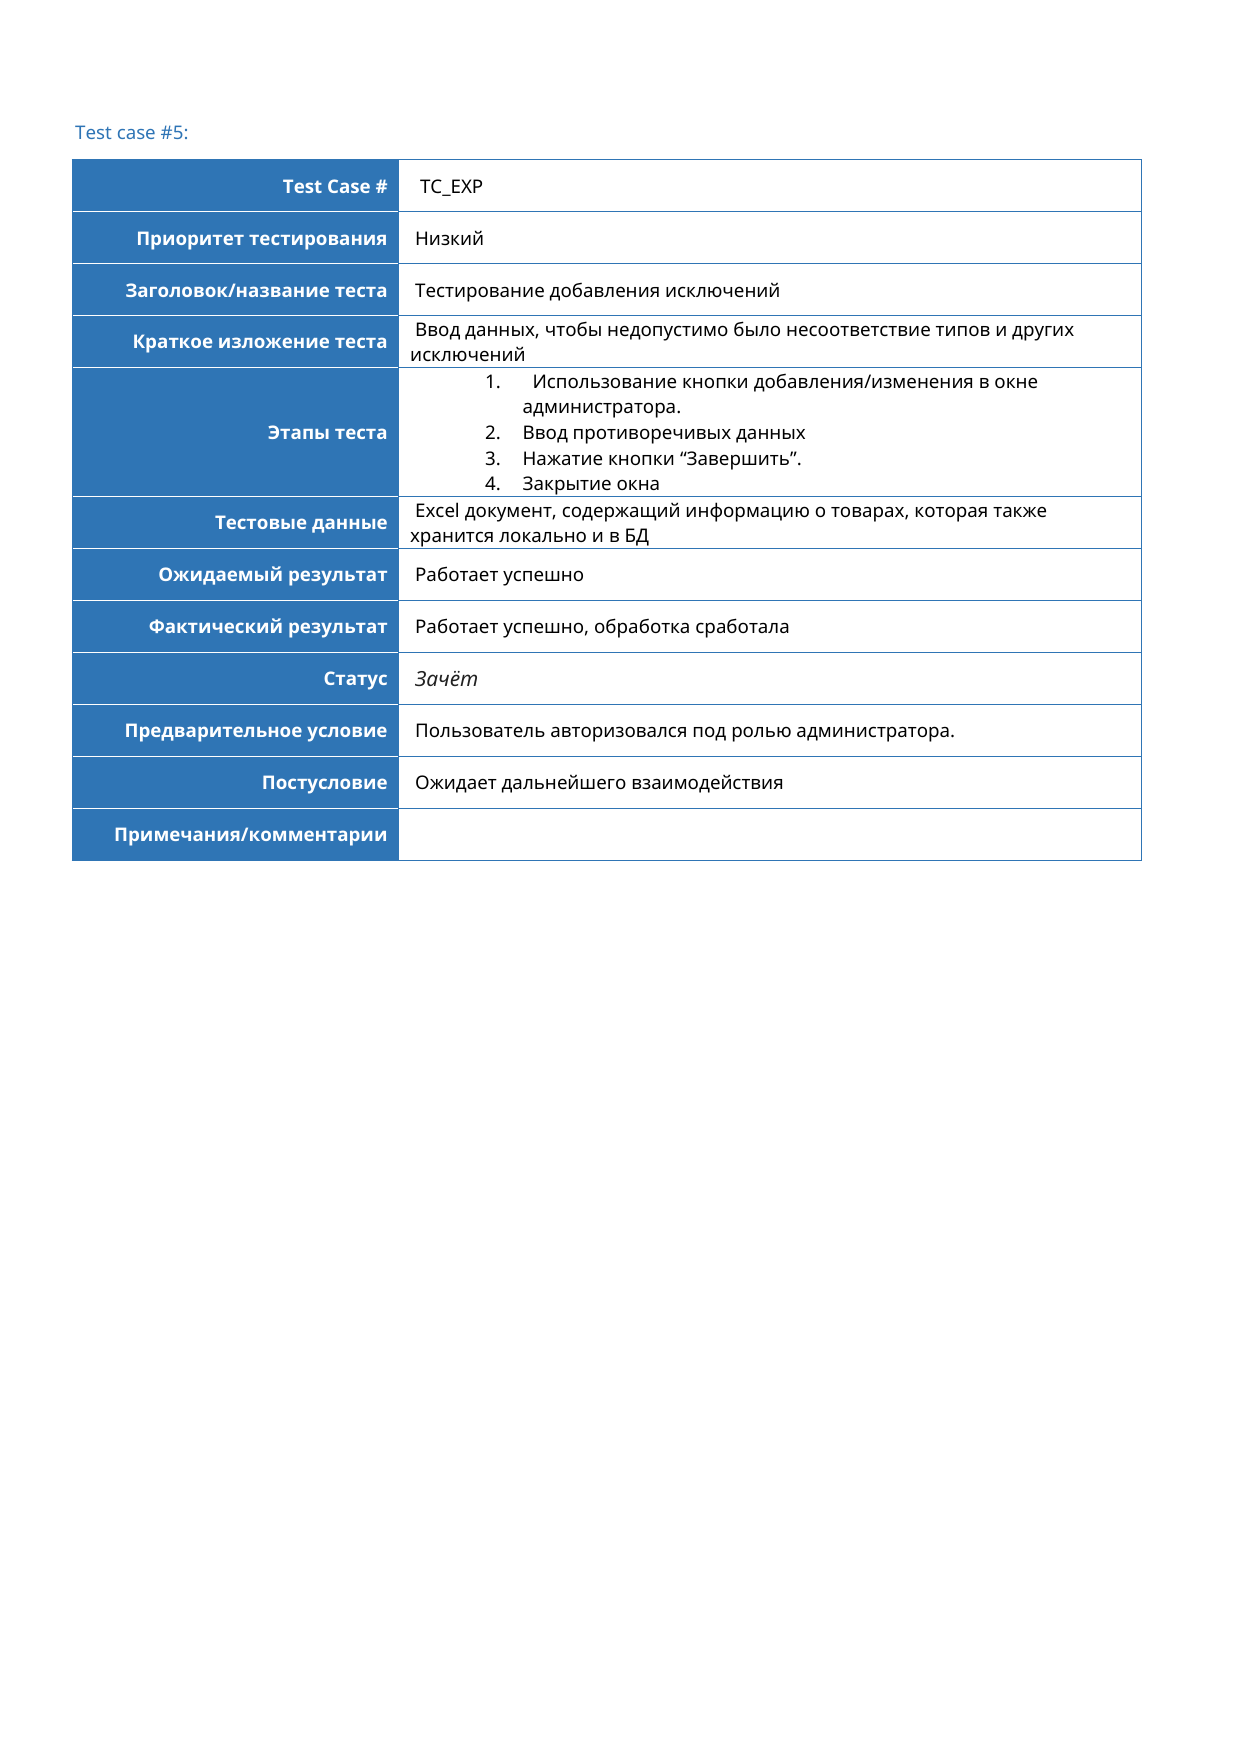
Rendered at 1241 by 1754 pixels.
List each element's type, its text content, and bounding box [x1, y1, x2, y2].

table_cell Низкий [399, 212, 1141, 263]
table_cell Ожидает дальнейшего взаимодействия [399, 757, 1141, 808]
subtitle Test case #5: [75, 119, 1165, 145]
table_header TC_EXP [399, 160, 1141, 211]
table_cell Примечания/комментарии [73, 809, 398, 860]
table_cell Ожидаемый результат [73, 549, 398, 600]
table_cell Использование кнопки добавления/изменения в окне администратора. Ввод противоречивых данных Нажатие кнопки “Завершить”. Закрытие окна [399, 368, 1141, 496]
table_cell Тестирование добавления исключений [399, 264, 1141, 315]
table_cell Работает успешно [399, 549, 1141, 600]
table_cell Зачёт [399, 653, 1141, 704]
table_cell Пользователь авторизовался под ролью администратора. [399, 705, 1141, 756]
table_cell [399, 809, 1141, 860]
table_cell Тестовые данные [73, 497, 398, 548]
table_cell Заголовок/название теста [73, 264, 398, 315]
table_cell Фактический результат [73, 601, 398, 652]
table_header Test Case # [73, 160, 398, 211]
table_cell Ввод данных, чтобы недопустимо было несоответствие типов и других исключений [399, 316, 1141, 367]
table_cell Excel документ, содержащий информацию о товарах, которая также хранится локально и в БД [399, 497, 1141, 548]
table_cell Предварительное условие [73, 705, 398, 756]
table_cell Постусловие [73, 757, 398, 808]
table_cell Приоритет тестирования [73, 212, 398, 263]
table_cell Статус [73, 653, 398, 704]
table_cell Работает успешно, обработка сработала [399, 601, 1141, 652]
table_cell Краткое изложение теста [73, 316, 398, 367]
table_cell Этапы теста [73, 368, 398, 496]
